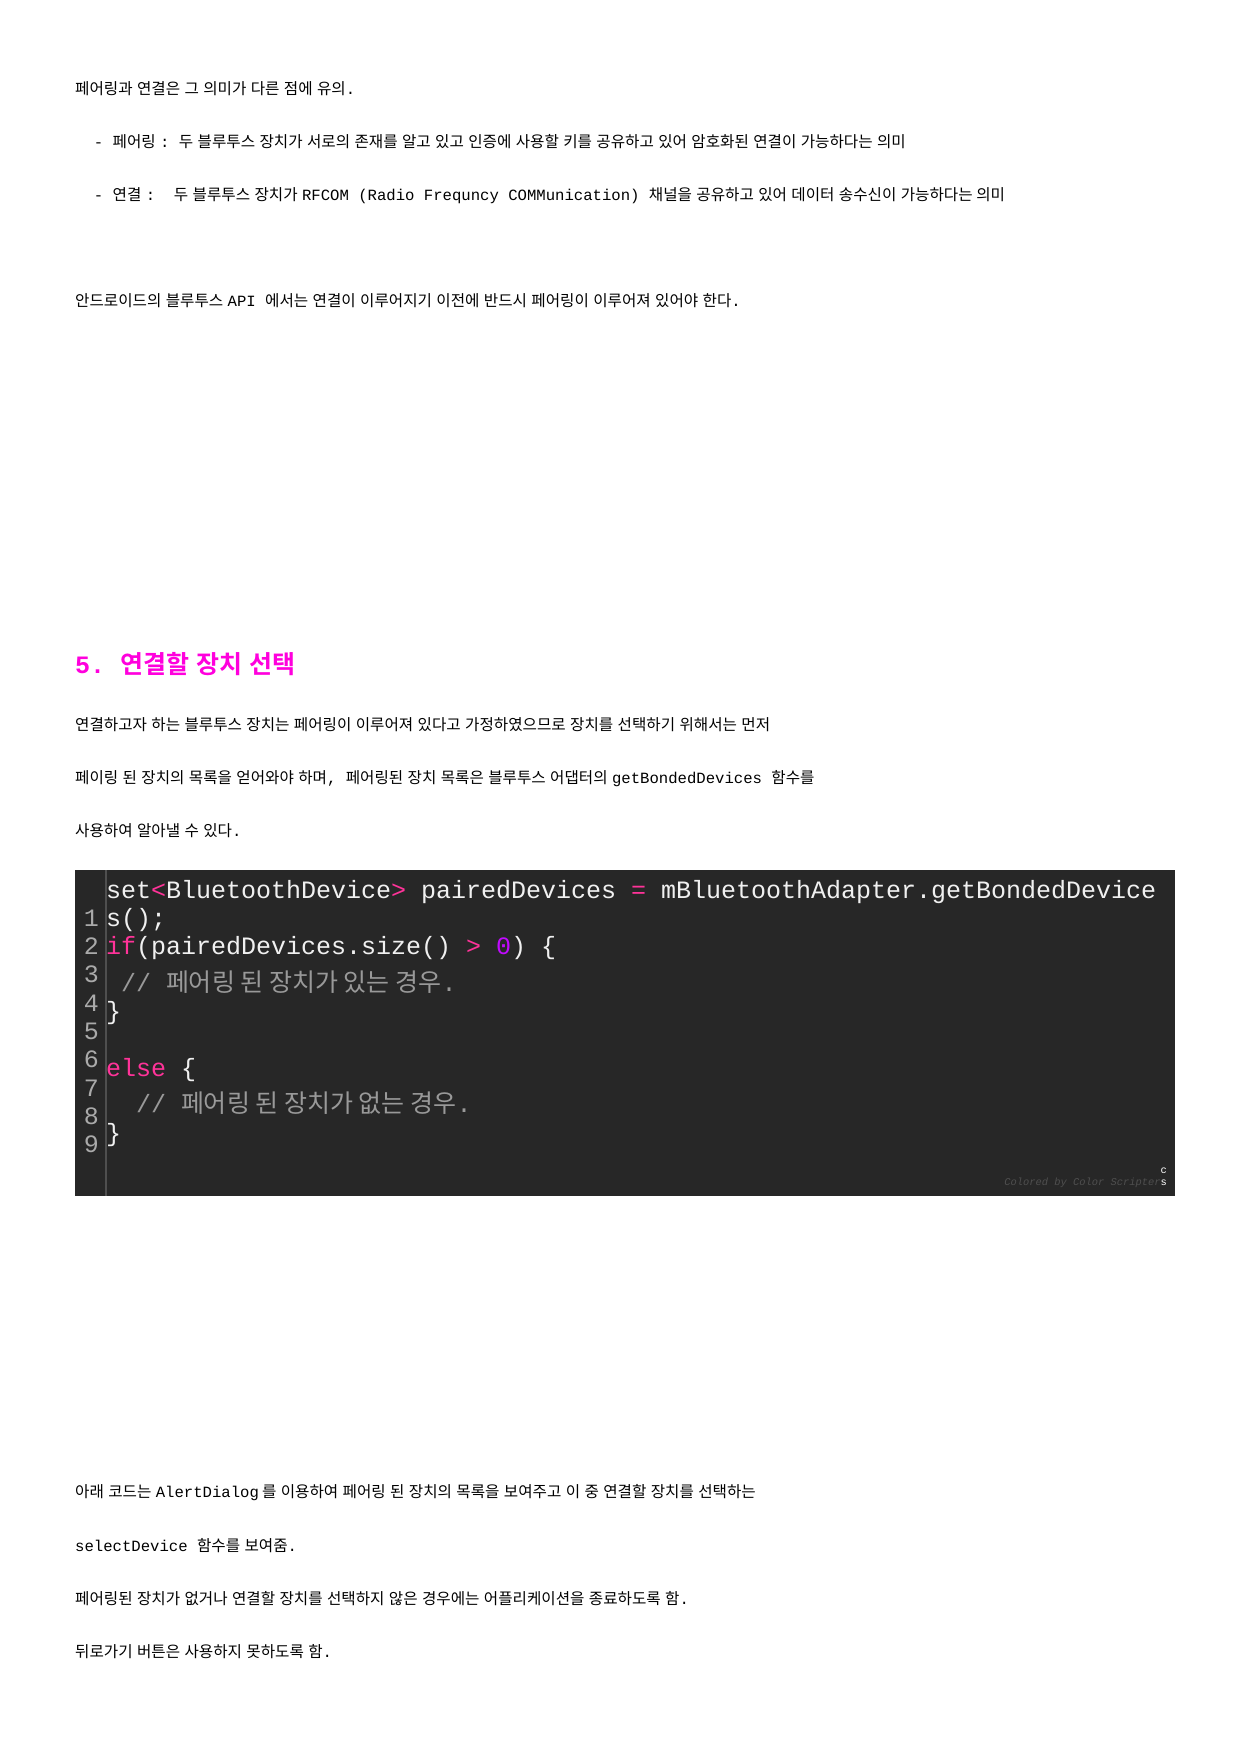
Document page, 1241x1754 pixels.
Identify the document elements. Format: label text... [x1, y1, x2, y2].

text 5. 연결할 장치 선택 [75, 645, 1165, 681]
table_header 1 2 3 4 5 6 7 8 9 [75, 870, 105, 1196]
text 페이링 된 장치의 목록을 얻어와야 하며, 페어링된 장치 목록은 블루투스 어댑터의 getBondedDevices 함수를 [75, 764, 1165, 788]
text 뒤로가기 버튼은 사용하지 못하도록 함. [75, 1638, 1165, 1662]
text 사용하여 알아낼 수 있다. [75, 817, 1165, 841]
text 페어링과 연결은 그 의미가 다른 점에 유의. [75, 75, 1165, 99]
text - 연결 : 두 블루투스 장치가 RFCOM (Radio Frequncy COMMunication) 채널을 공유하고 있어 데이터 송수신이 가능하다는 의미 [75, 181, 1165, 205]
text 페어링된 장치가 없거나 연결할 장치를 선택하지 않은 경우에는 어플리케이션을 종료하도록 함. [75, 1585, 1165, 1609]
text 연결하고자 하는 블루투스 장치는 페어링이 이루어져 있다고 가정하였으므로 장치를 선택하기 위해서는 먼저 [75, 711, 1165, 734]
text 안드로이드의 블루투스 API 에서는 연결이 이루어지기 이전에 반드시 페어링이 이루어져 있어야 한다. [75, 287, 1165, 311]
text 아래 코드는 AlertDialog를 이용하여 페어링 된 장치의 목록을 보여주고 이 중 연결할 장치를 선택하는 [75, 1478, 1165, 1502]
table_header cs [1160, 870, 1175, 1196]
text selectDevice 함수를 보여줌. [75, 1532, 1165, 1556]
text - 페어링 : 두 블루투스 장치가 서로의 존재를 알고 있고 인증에 사용할 키를 공유하고 있어 암호화된 연결이 가능하다는 의미 [75, 128, 1165, 152]
table_header set<BluetoothDevice> pairedDevices = mBluetoothAdapter.getBondedDevices(); if(pairedDevices.size() > 0) { // 페어링 된 장치가 있는 경우. } else { // 페어링 된 장치가 없는 경우. } Colored by Color Scripter [107, 870, 1160, 1196]
